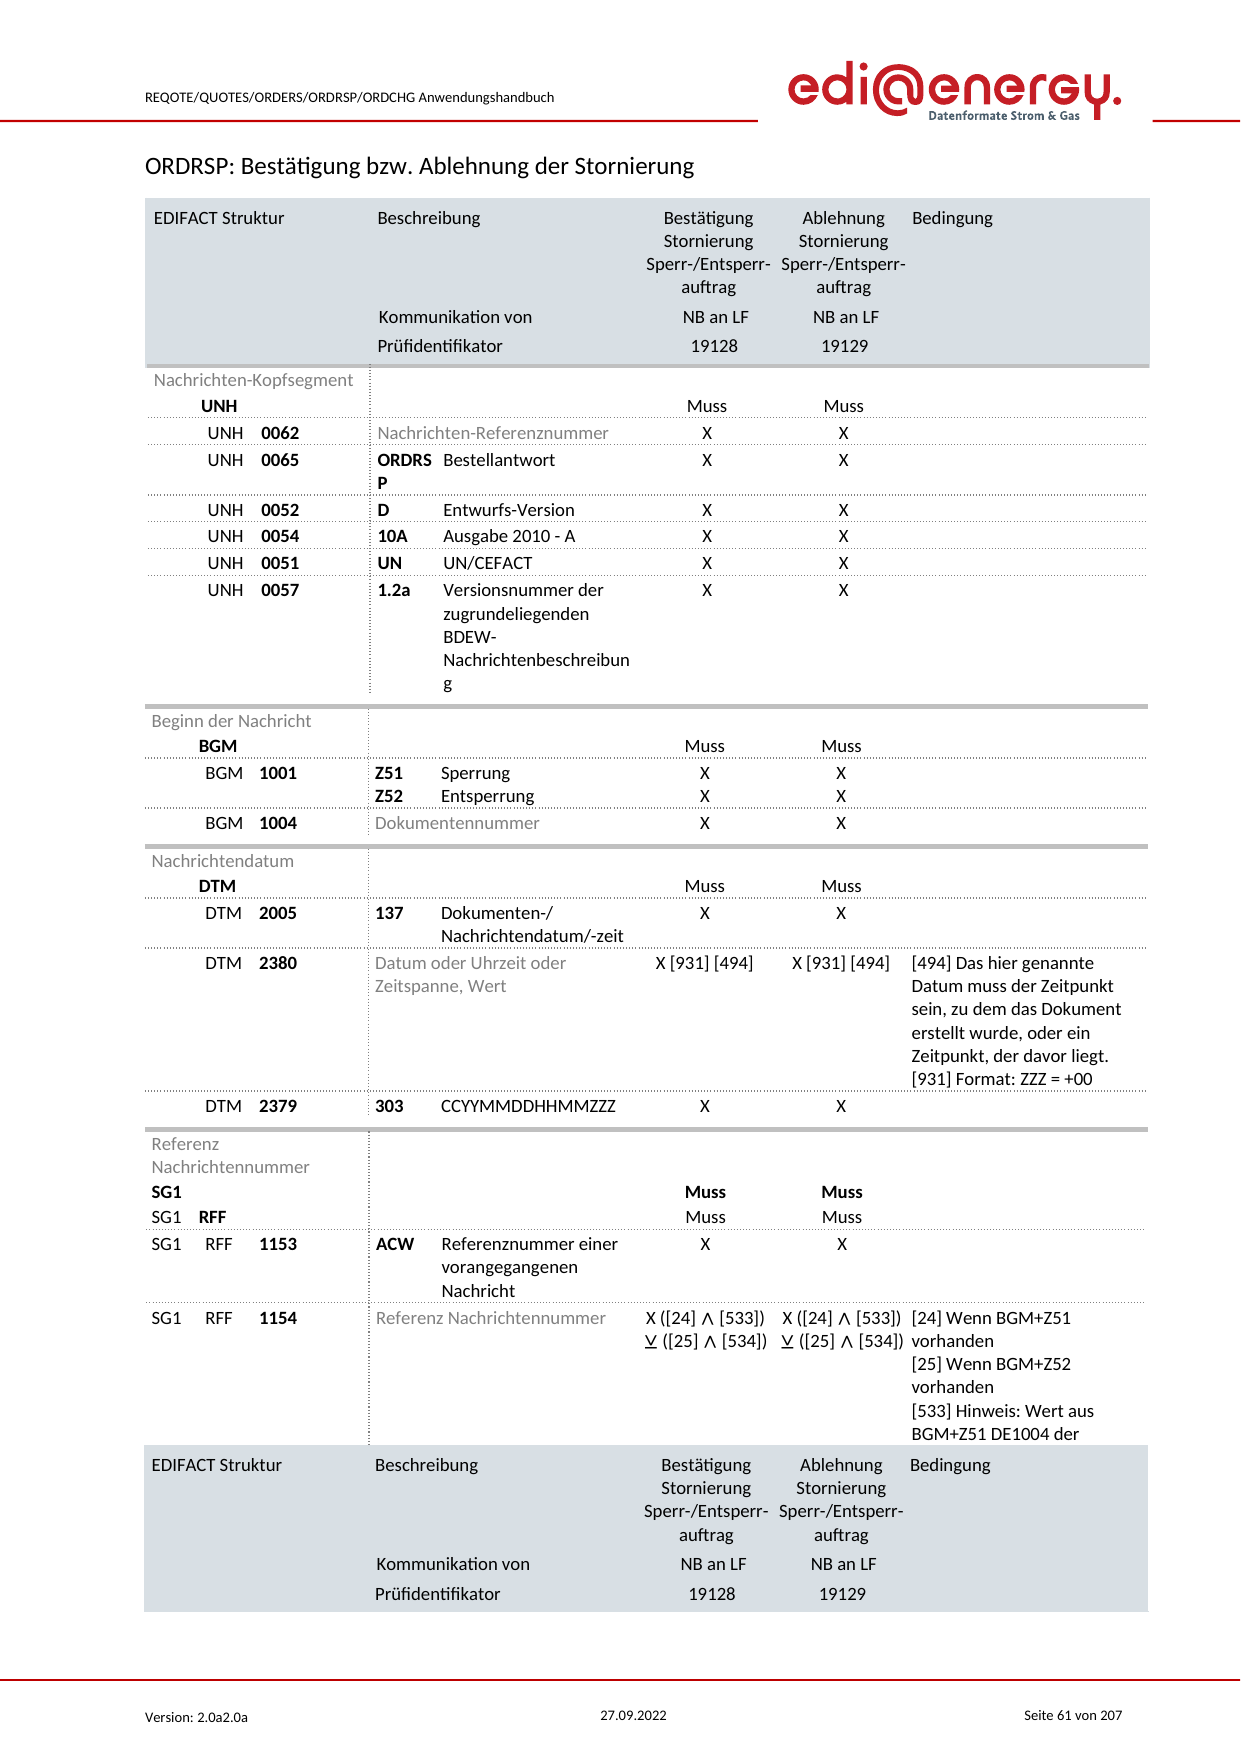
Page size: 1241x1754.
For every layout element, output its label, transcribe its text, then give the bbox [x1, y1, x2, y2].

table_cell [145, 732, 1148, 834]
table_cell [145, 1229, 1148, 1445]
text ORDRSP: Bestätigung bzw. Ablehnung der Stornierung [145, 148, 1122, 181]
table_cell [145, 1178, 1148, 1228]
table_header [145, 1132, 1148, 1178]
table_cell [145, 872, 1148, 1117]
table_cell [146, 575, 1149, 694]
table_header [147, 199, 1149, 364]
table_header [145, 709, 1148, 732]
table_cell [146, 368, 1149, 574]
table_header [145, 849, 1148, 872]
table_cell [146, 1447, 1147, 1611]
